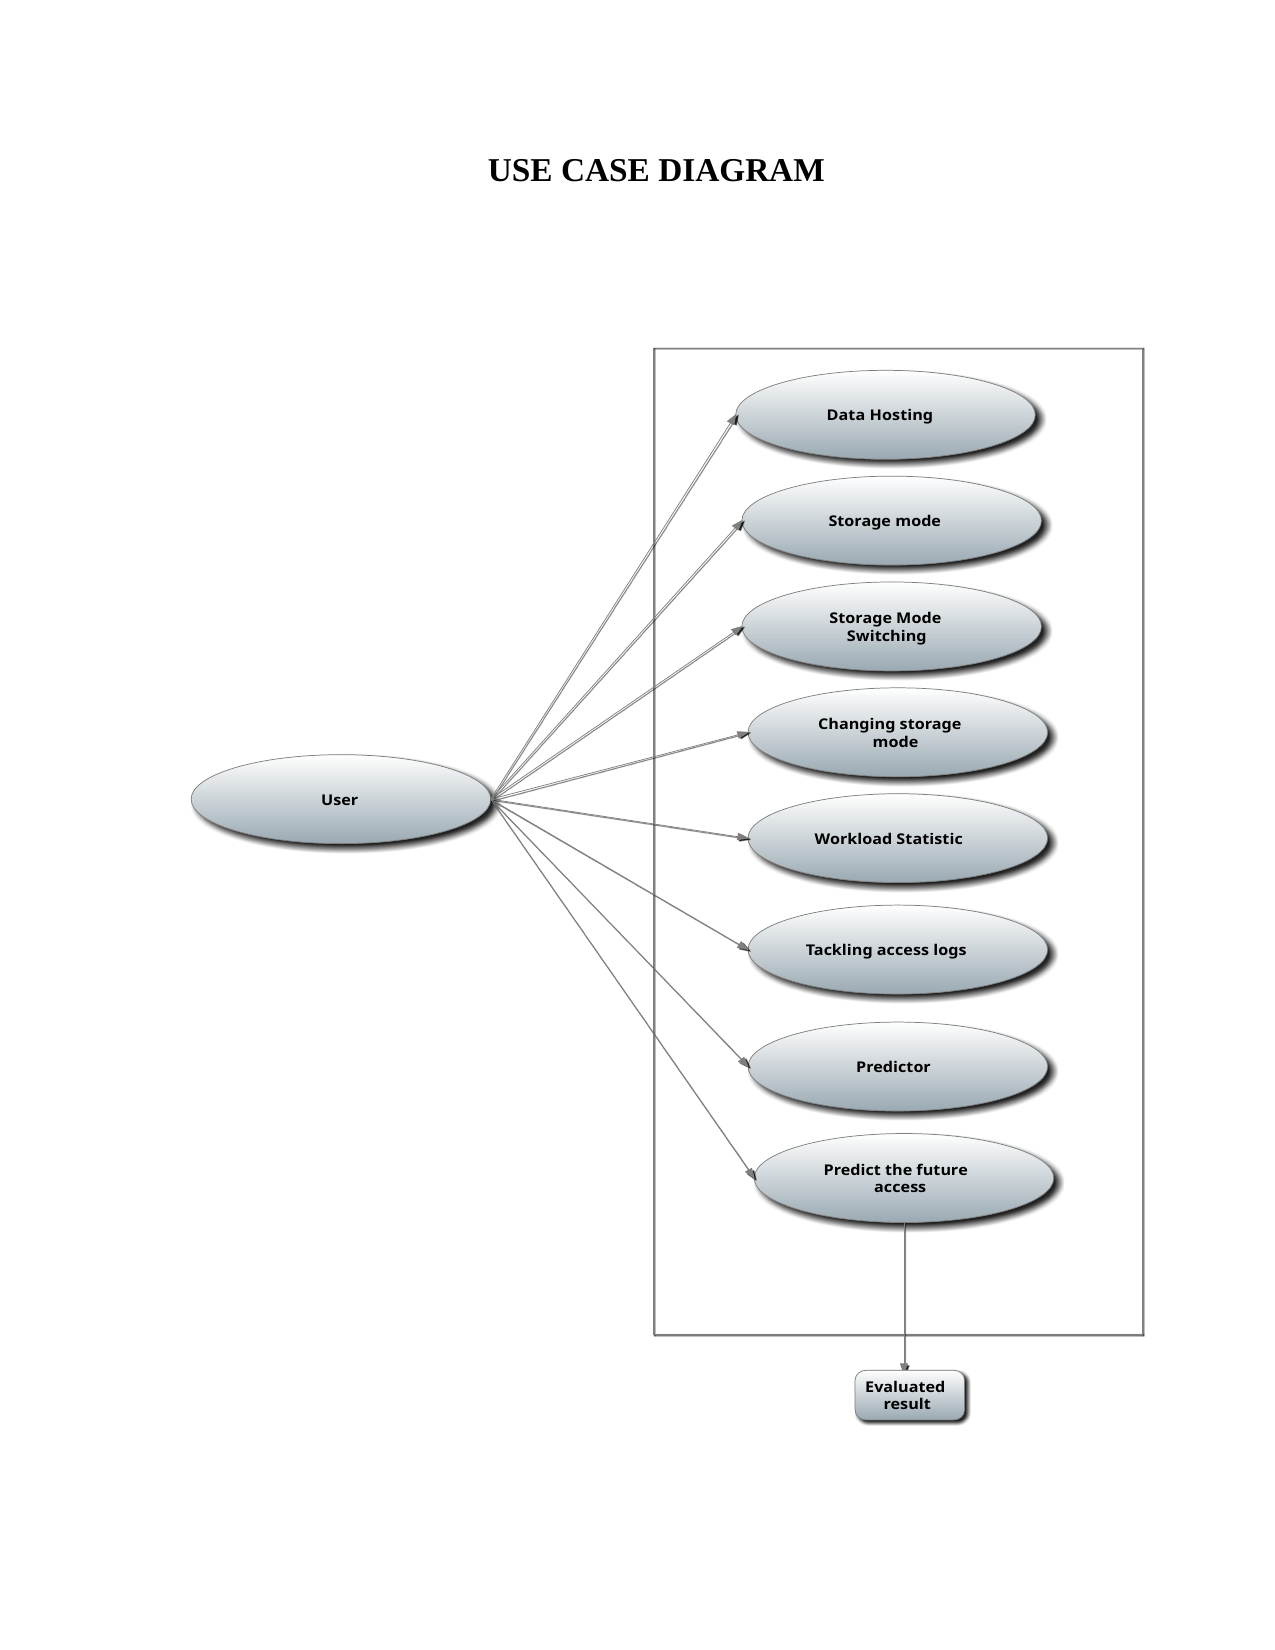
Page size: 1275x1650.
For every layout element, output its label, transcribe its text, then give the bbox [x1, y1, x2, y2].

text USE CASE DIAGRAM [187, 150, 1125, 188]
